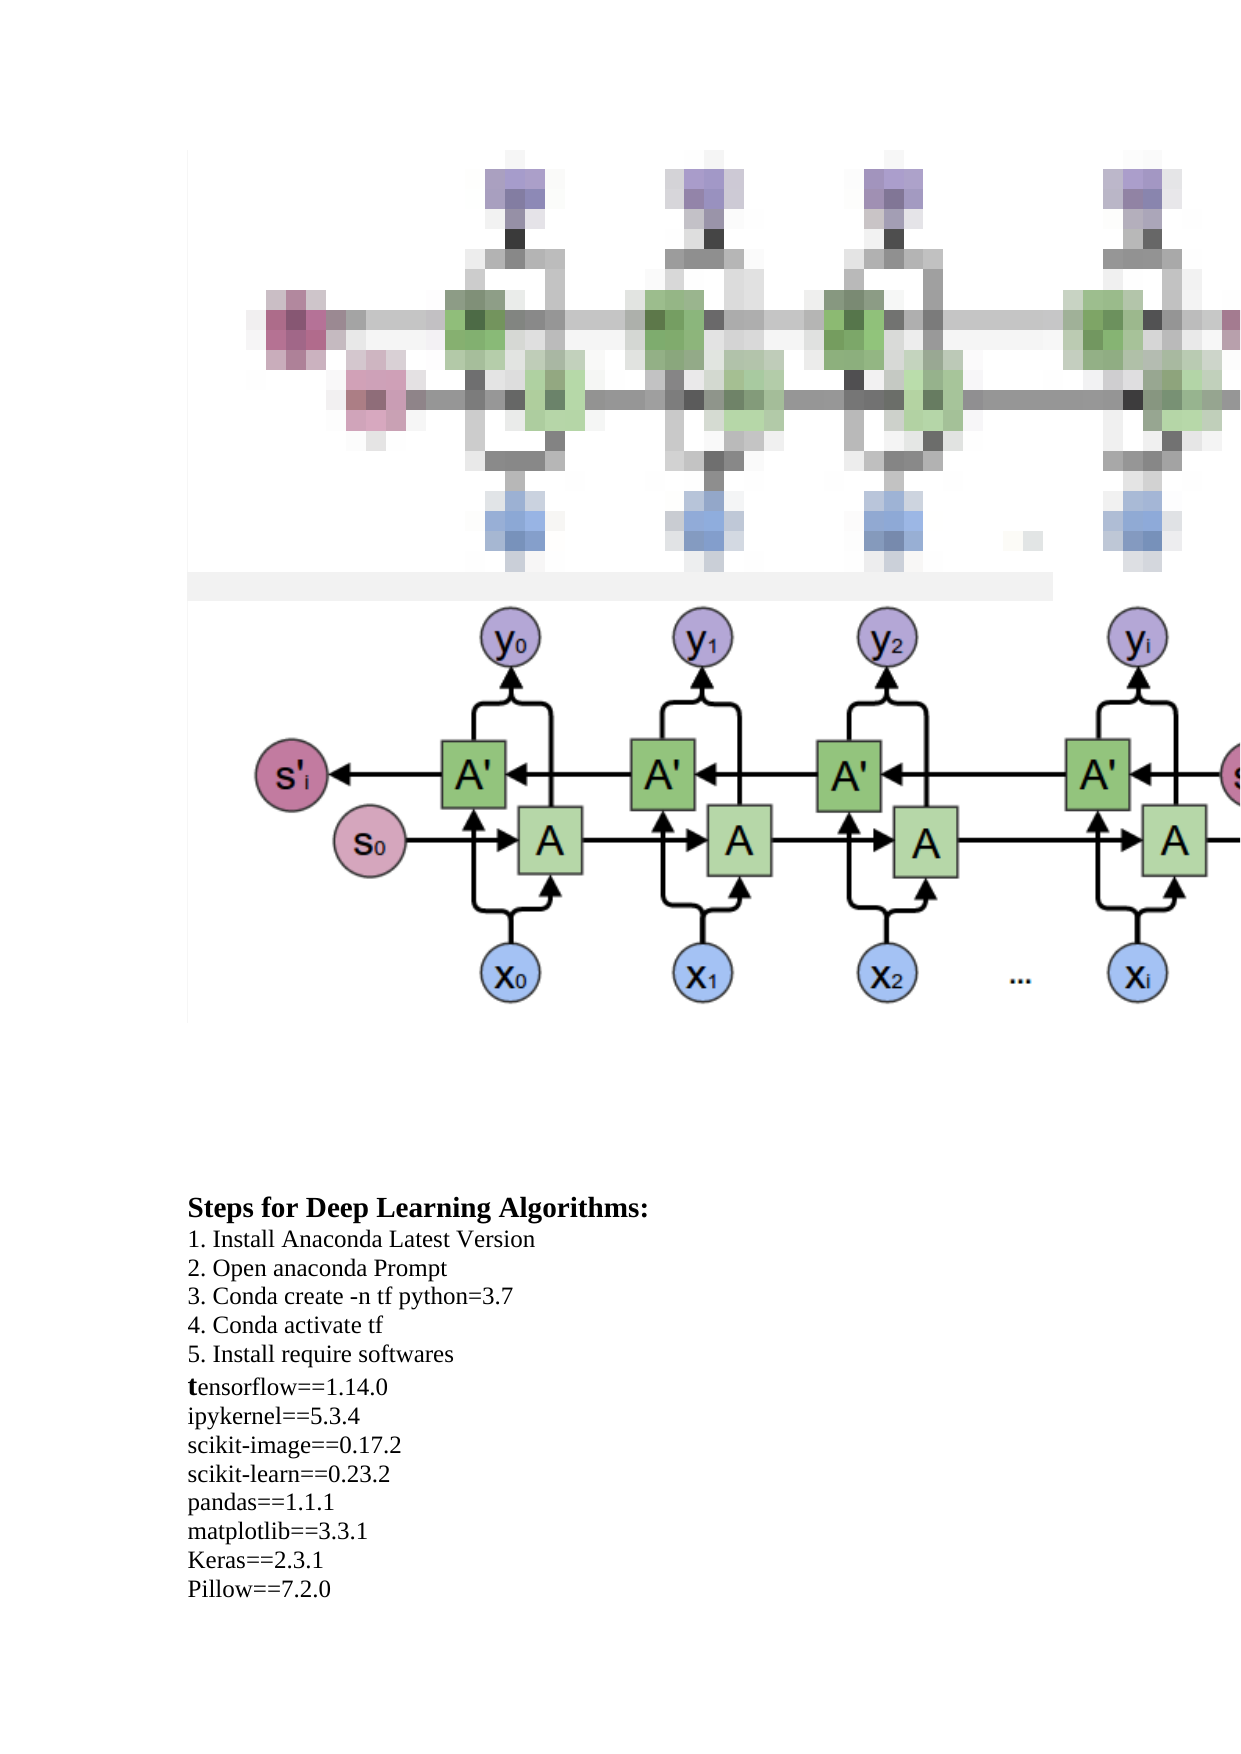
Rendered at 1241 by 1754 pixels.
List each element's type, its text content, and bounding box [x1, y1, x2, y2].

text tensorflow==1.14.0 [187, 1368, 1053, 1401]
list Open anaconda Prompt [187, 1253, 1053, 1281]
text Pillow==7.2.0 [187, 1574, 1053, 1602]
list Install Anaconda Latest Version [187, 1224, 1053, 1253]
text scikit-learn==0.23.2 [187, 1459, 1053, 1487]
text pandas==1.1.1 [187, 1487, 1053, 1516]
text ipykernel==5.3.4 [187, 1401, 1053, 1430]
list Install require softwares [187, 1339, 1053, 1368]
text scikit-image==0.17.2 [187, 1430, 1053, 1459]
picture [187, 150, 1241, 572]
list Conda create -n tf python=3.7 [187, 1281, 1053, 1310]
picture [187, 601, 1241, 1023]
text Keras==2.3.1 [187, 1545, 1053, 1574]
list Conda activate tf [187, 1310, 1053, 1339]
text matplotlib==3.3.1 [187, 1516, 1053, 1545]
text Steps for Deep Learning Algorithms: [187, 1190, 1053, 1224]
